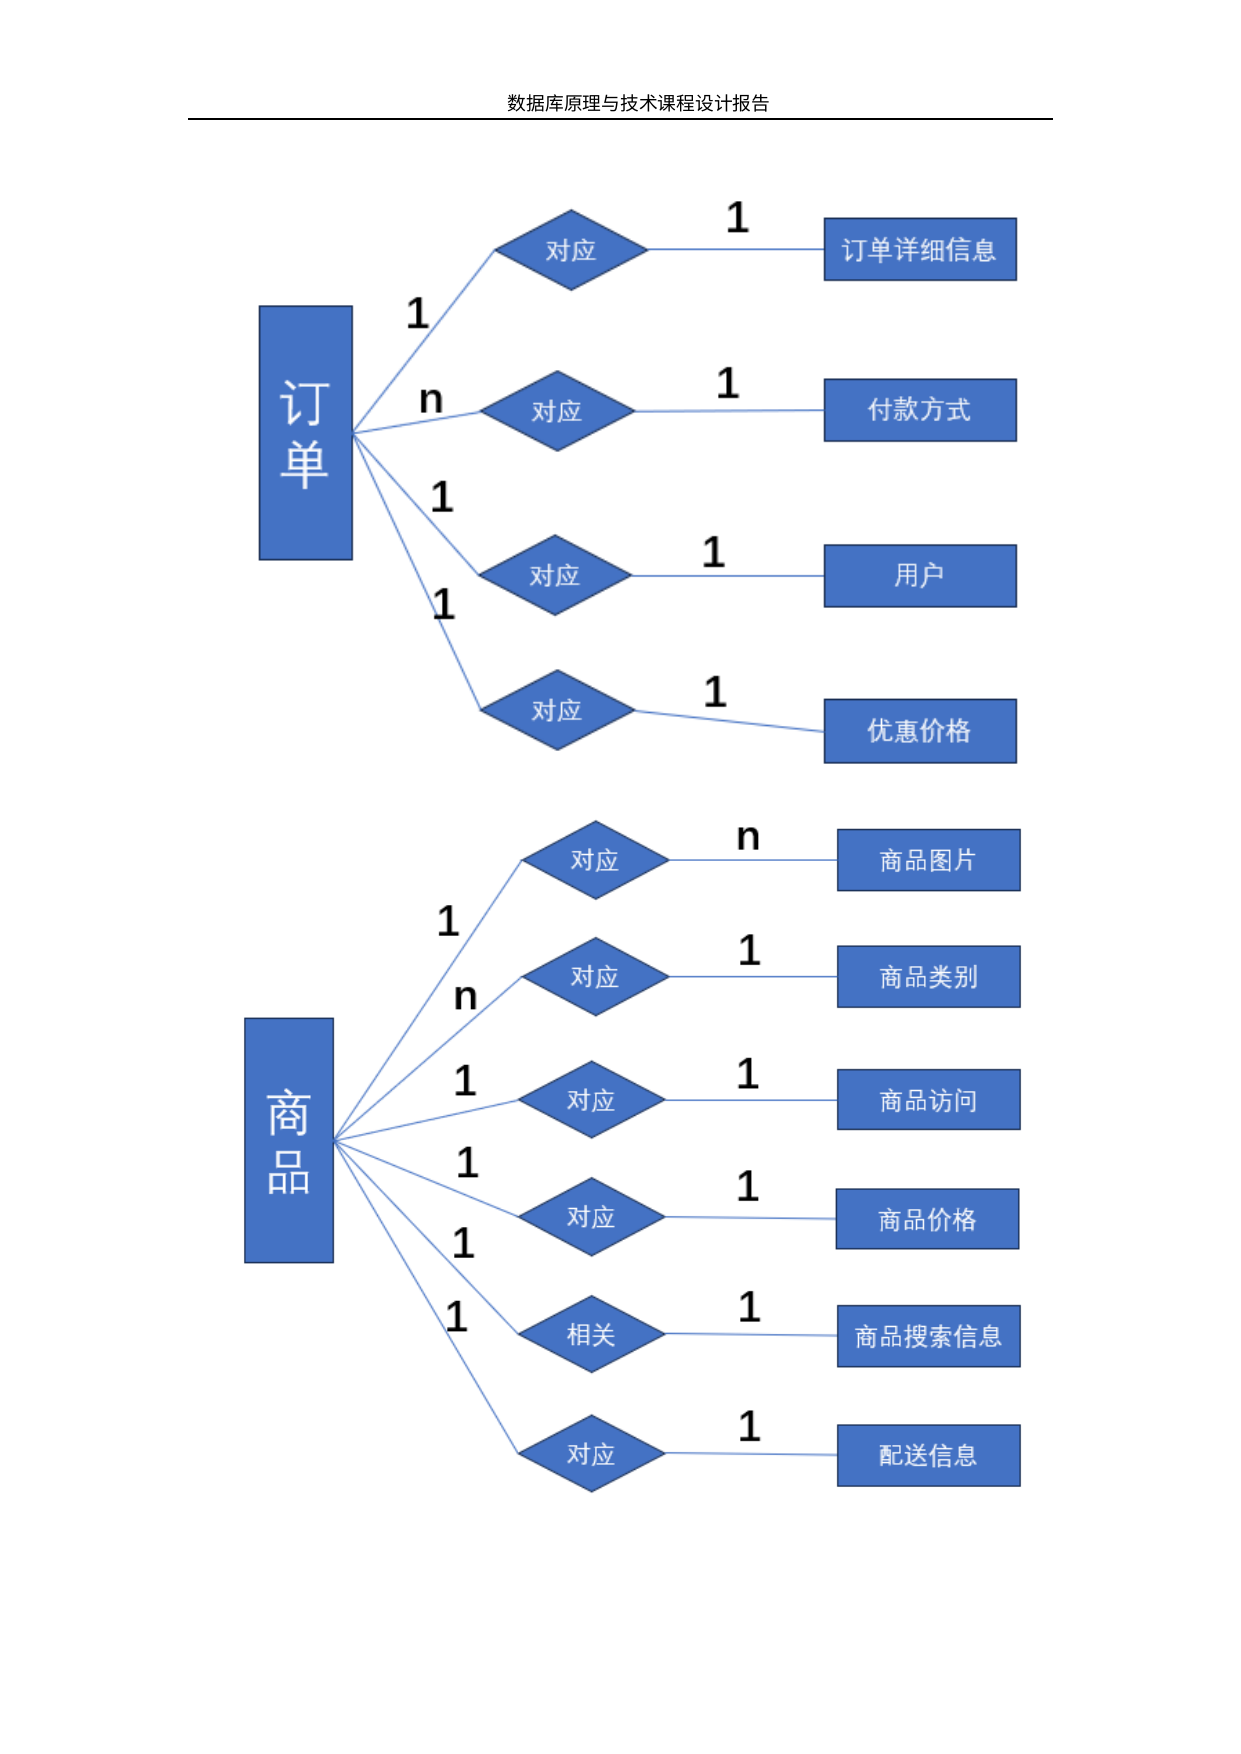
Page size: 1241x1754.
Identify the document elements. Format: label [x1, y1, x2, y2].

picture [225, 162, 1058, 790]
picture [225, 812, 1057, 1512]
